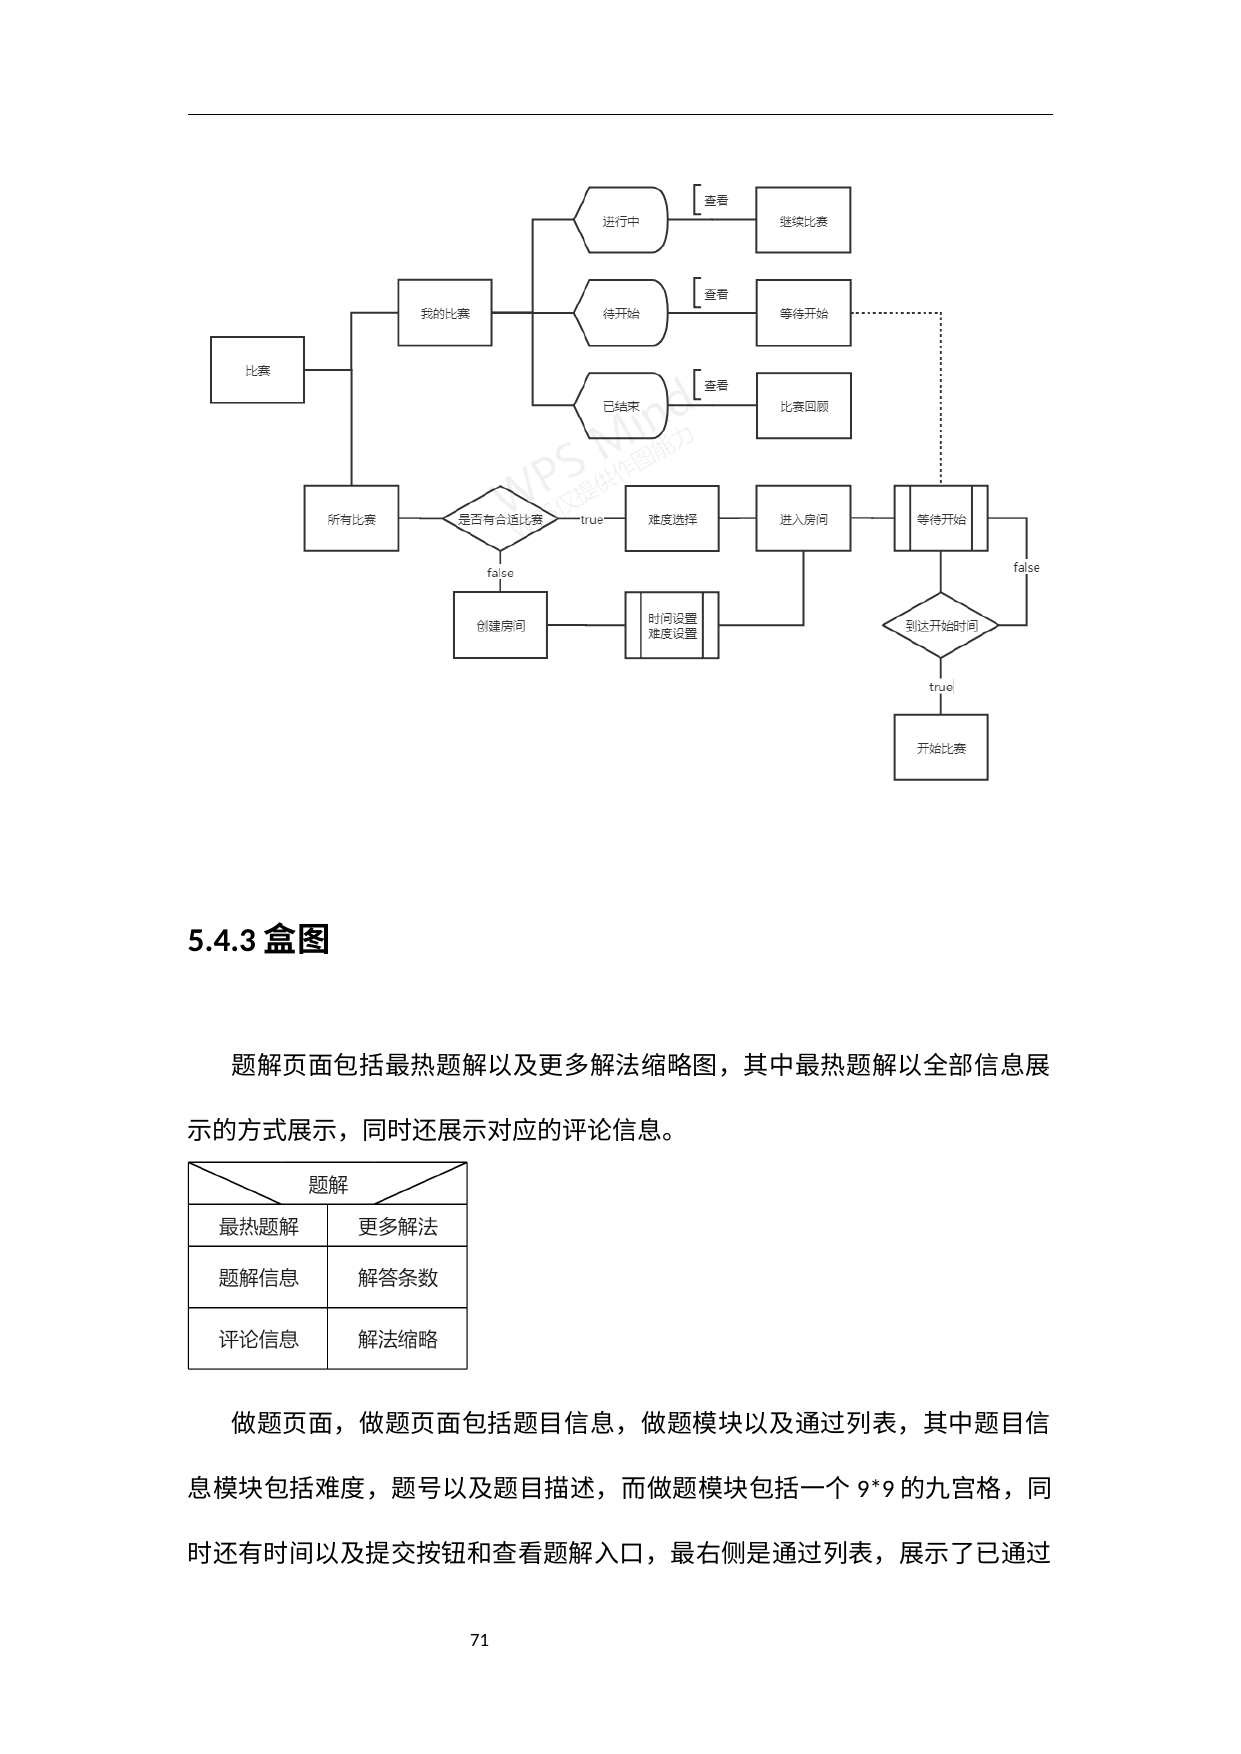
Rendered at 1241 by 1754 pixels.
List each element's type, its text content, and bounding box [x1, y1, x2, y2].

picture [187, 162, 1053, 802]
subtitle 5.4.3 盒图 [187, 904, 1053, 969]
picture [187, 1161, 468, 1370]
text 题解页面包括最热题解以及更多解法缩略图，其中最热题解以全部信息展示的方式展示，同时还展示对应的评论信息。 [187, 1031, 1053, 1161]
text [187, 1389, 1053, 1584]
